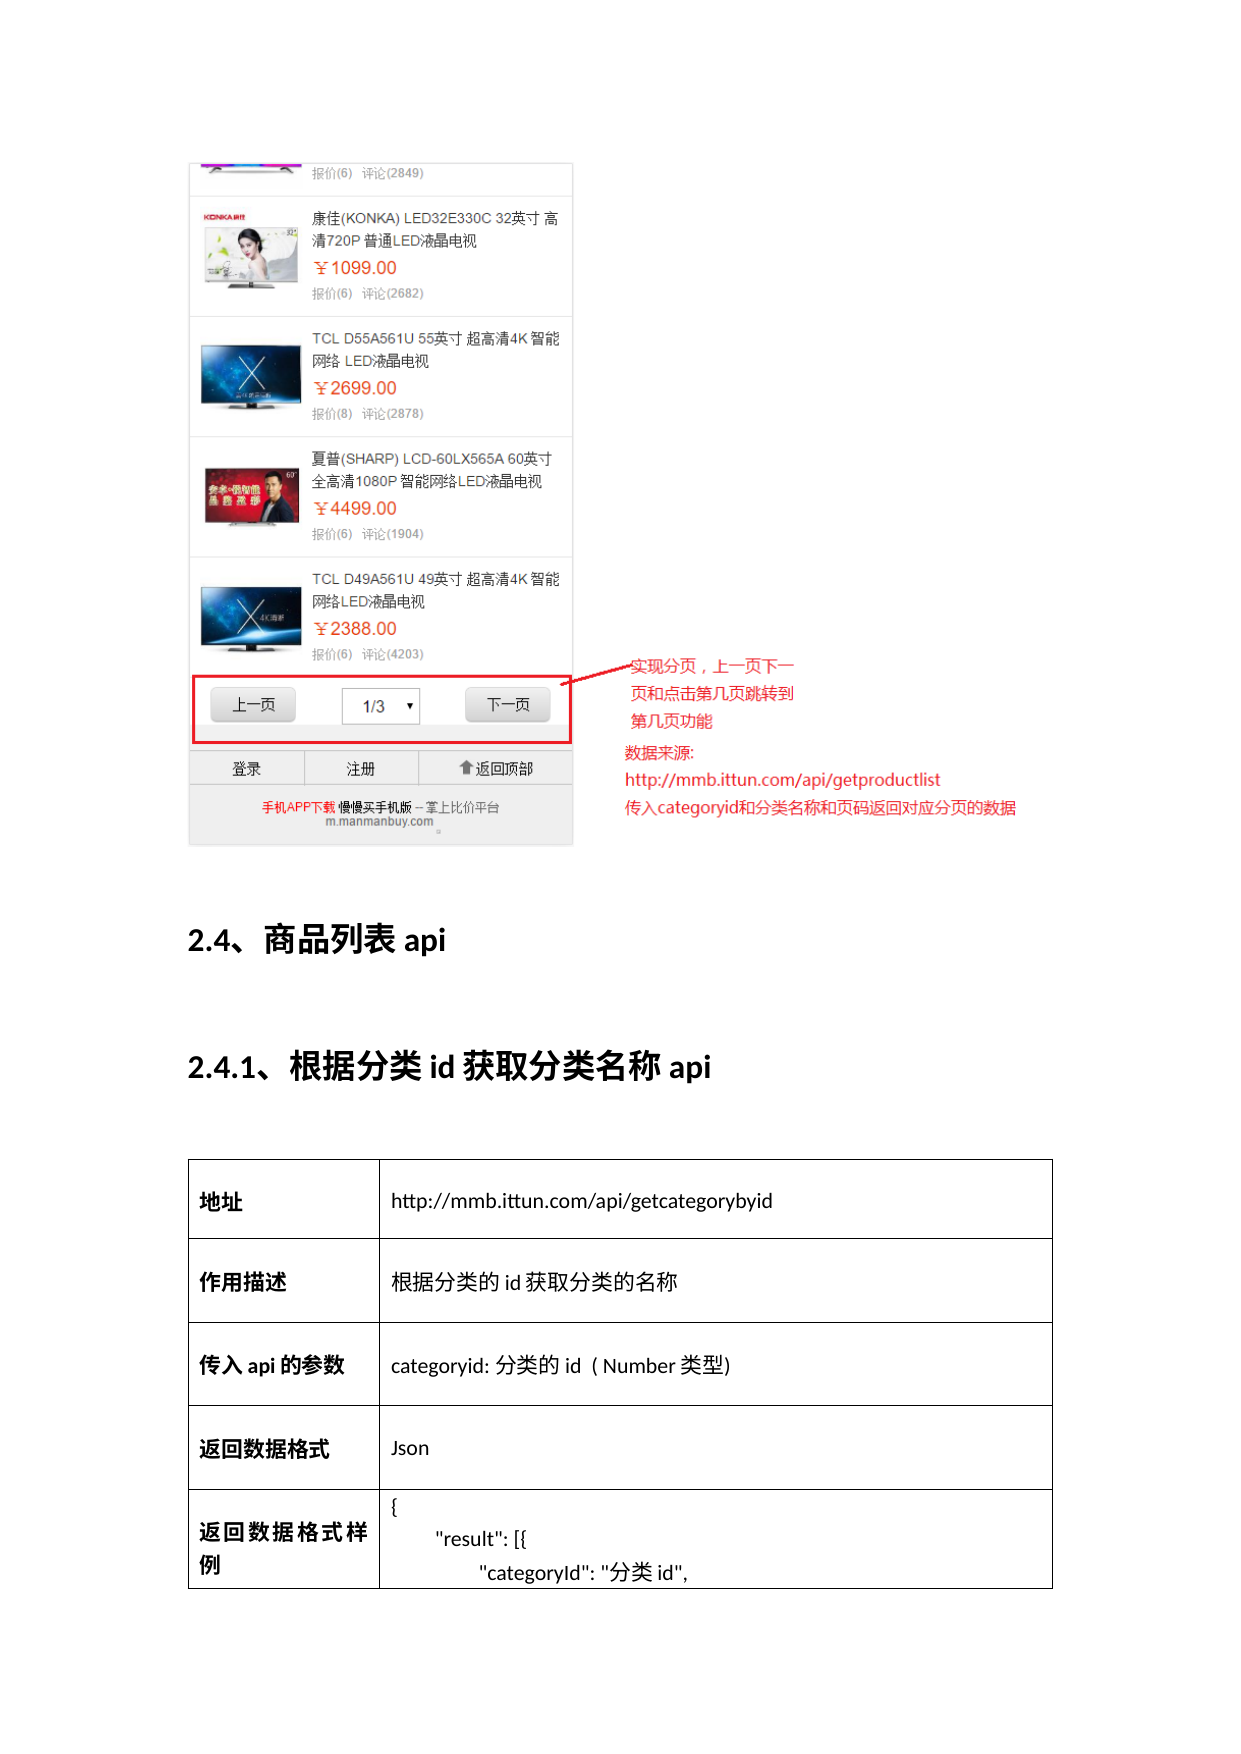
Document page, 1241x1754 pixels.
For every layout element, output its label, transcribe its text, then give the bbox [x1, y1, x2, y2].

table_cell 返回数据格式样例 [189, 1490, 379, 1587]
table_header http://mmb.ittun.com/api/getcategorybyid [380, 1160, 1052, 1238]
table_header 地址 [189, 1160, 379, 1238]
table_cell categoryid: 分类的id ( Number类型) [380, 1323, 1052, 1405]
subtitle 2.4、商品列表api [187, 904, 1053, 969]
table_cell 传入api的参数 [189, 1323, 379, 1405]
table_cell 作用描述 [189, 1239, 379, 1322]
picture [187, 162, 1180, 847]
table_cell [380, 1490, 1052, 1587]
table_cell 根据分类的id获取分类的名称 [380, 1239, 1052, 1322]
subtitle 2.4.1、根据分类id获取分类名称api [187, 1031, 1053, 1096]
table_cell Json [380, 1406, 1052, 1489]
table_cell 返回数据格式 [189, 1406, 379, 1489]
